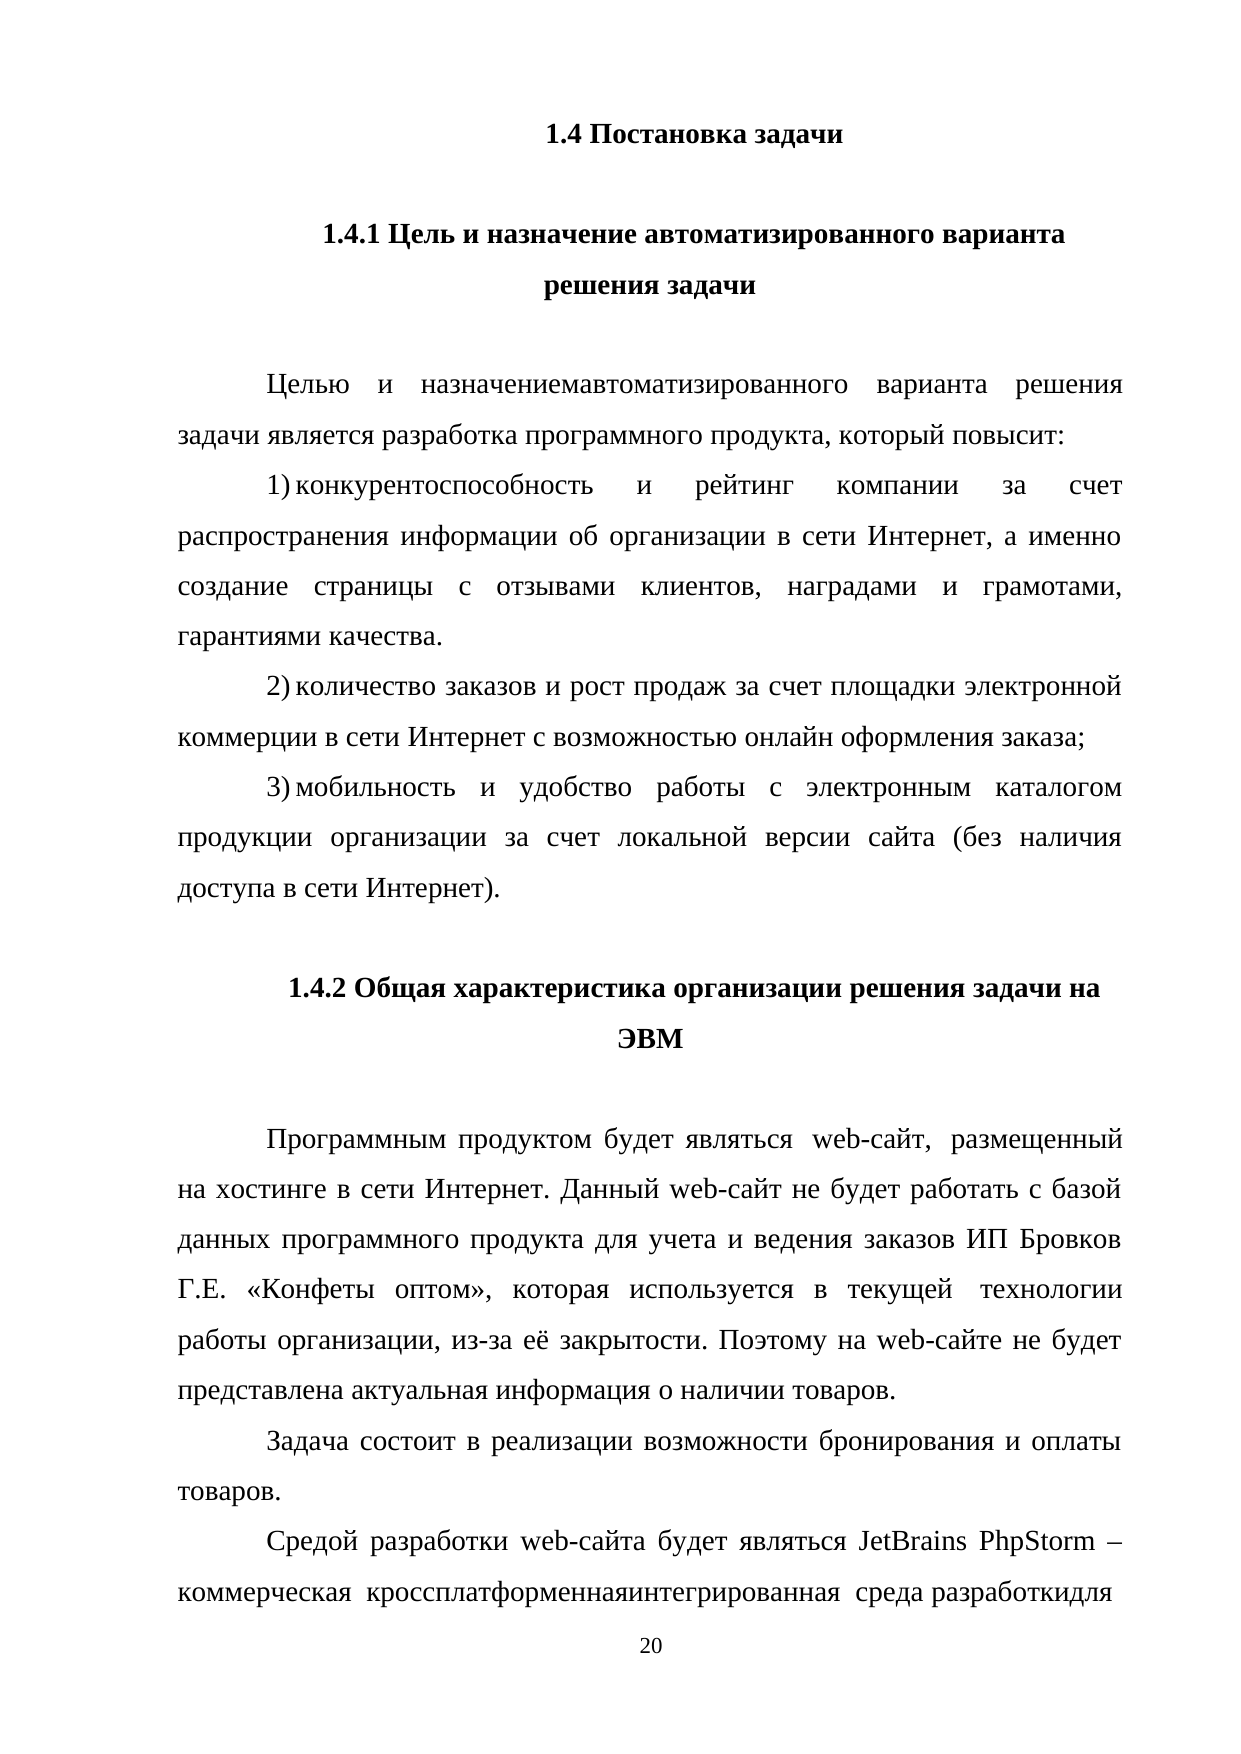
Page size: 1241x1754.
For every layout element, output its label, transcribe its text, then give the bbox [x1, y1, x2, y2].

subtitle Цель и назначение автоматизированного варианта решения задачи [322, 216, 1066, 300]
text Задача состоит в реализации возможности бронирования и оплаты товаров. [177, 1423, 1122, 1507]
subtitle Постановка задачи [545, 116, 1215, 149]
text Средой разработки web-сайта будет являться JetBrains PhpStorm – коммерческая кроссплатформеннаяинтегрированная среда разработкидля [177, 1523, 1123, 1607]
subtitle Общая характеристика организации решения задачи на [288, 971, 1215, 1004]
text Целью и назначениемавтоматизированного варианта решения задачи является разработка программного продукта, который повысит: [177, 366, 1123, 450]
text Программным продуктом будет являться web-сайт, размещенный на хостинге в сети Интернет. Данный web-сайт не будет работать с базой данных программного продукта для учета и ведения заказов ИП Бровков Г.Е. «Конфеты оптом», которая используется в текущей технологии работы организации, из-за её закрытости. Поэтому на web-сайте не будет представлена актуальная информация о наличии товаров. [177, 1121, 1123, 1406]
list количество заказов и рост продаж за счет площадки электронной коммерции в сети Интернет с возможностью онлайн оформления заказа; [177, 668, 1122, 752]
list конкурентоспособность и рейтинг компании за счет распространения информации об организации в сети Интернет, а именно создание страницы с отзывами клиентов, наградами и грамотами, гарантиями качества. [177, 467, 1122, 652]
list мобильность и удобство работы с электронным каталогом продукции организации за счет локальной версии сайта (без наличия доступа в сети Интернет). [177, 769, 1122, 903]
text ЭВМ [148, 1021, 1152, 1054]
